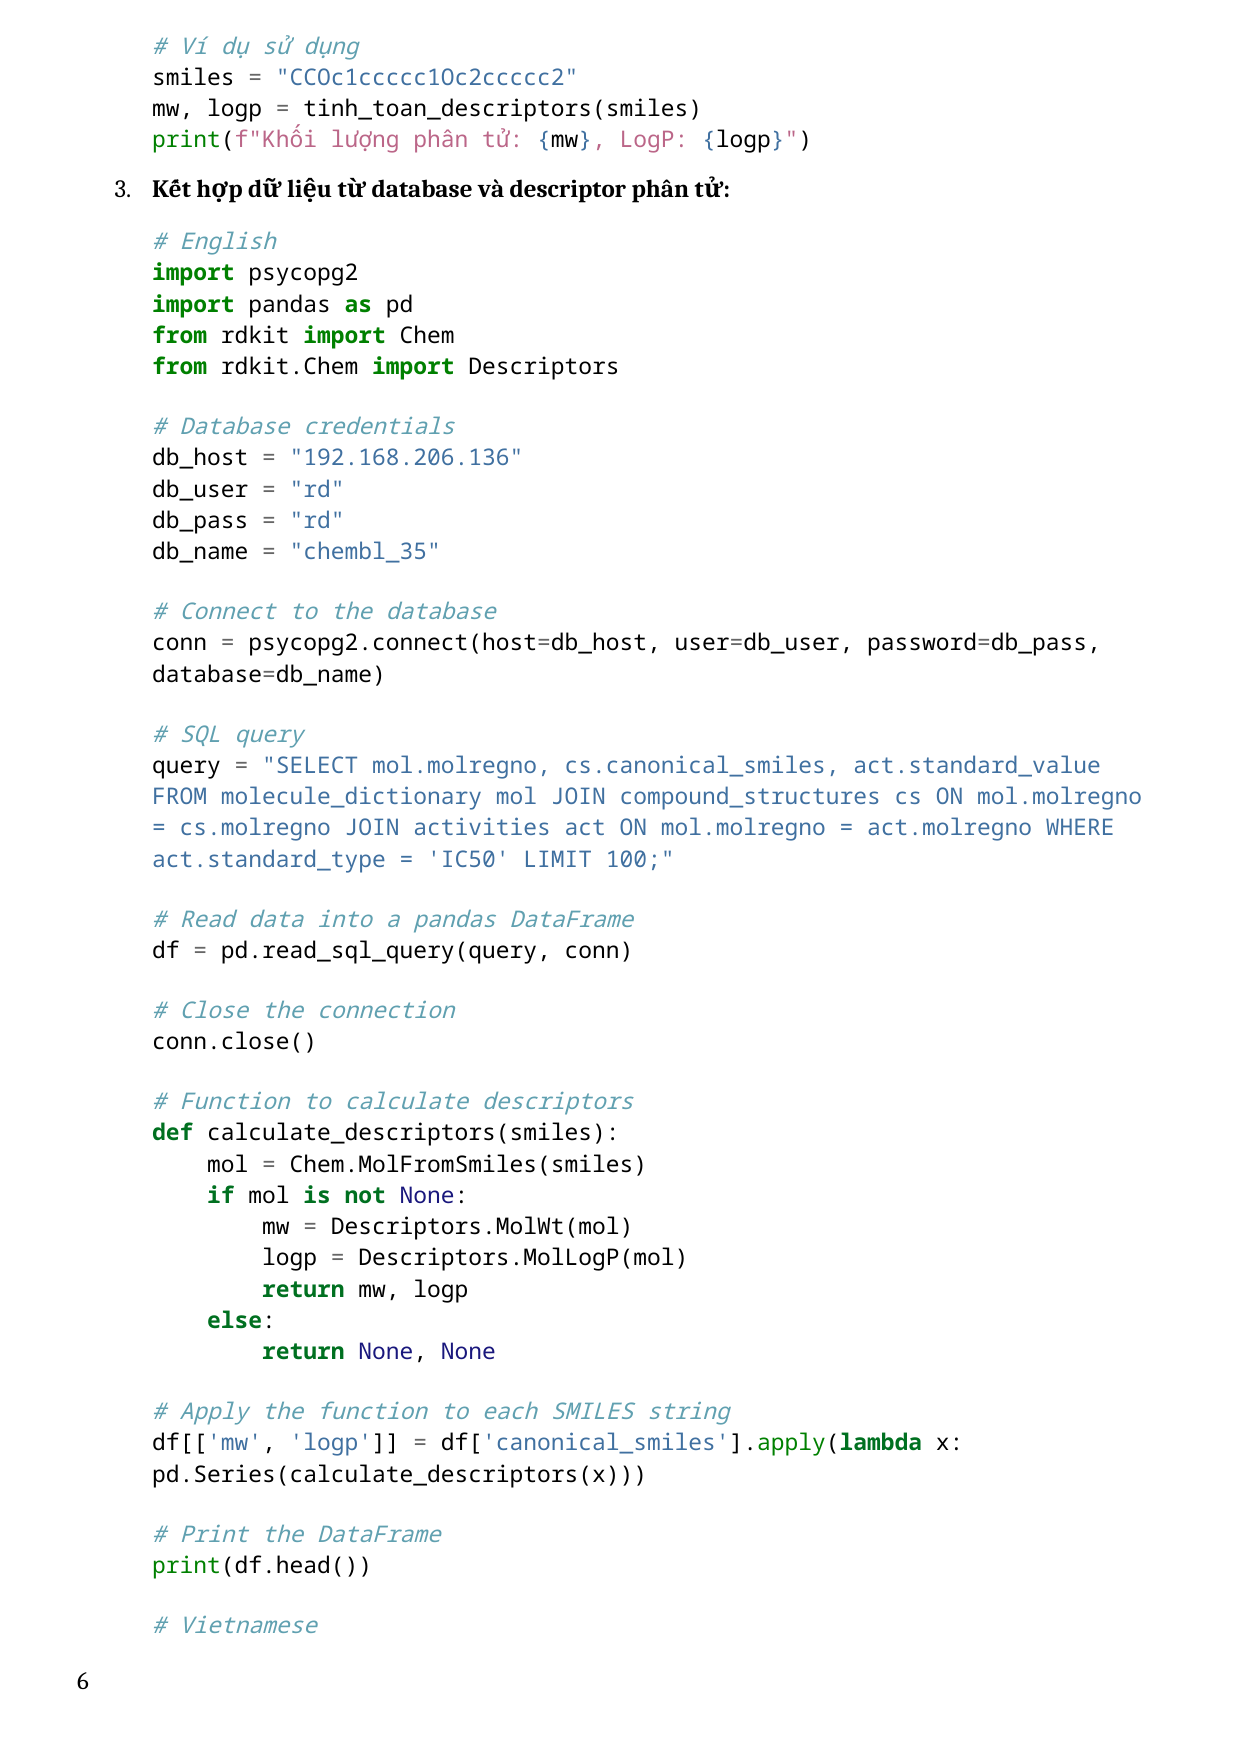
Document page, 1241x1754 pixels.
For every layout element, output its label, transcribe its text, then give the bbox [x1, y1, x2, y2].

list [114, 29, 1163, 154]
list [114, 225, 1163, 1640]
list Kết hợp dữ liệu từ database và descriptor phân tử: [114, 175, 1163, 204]
